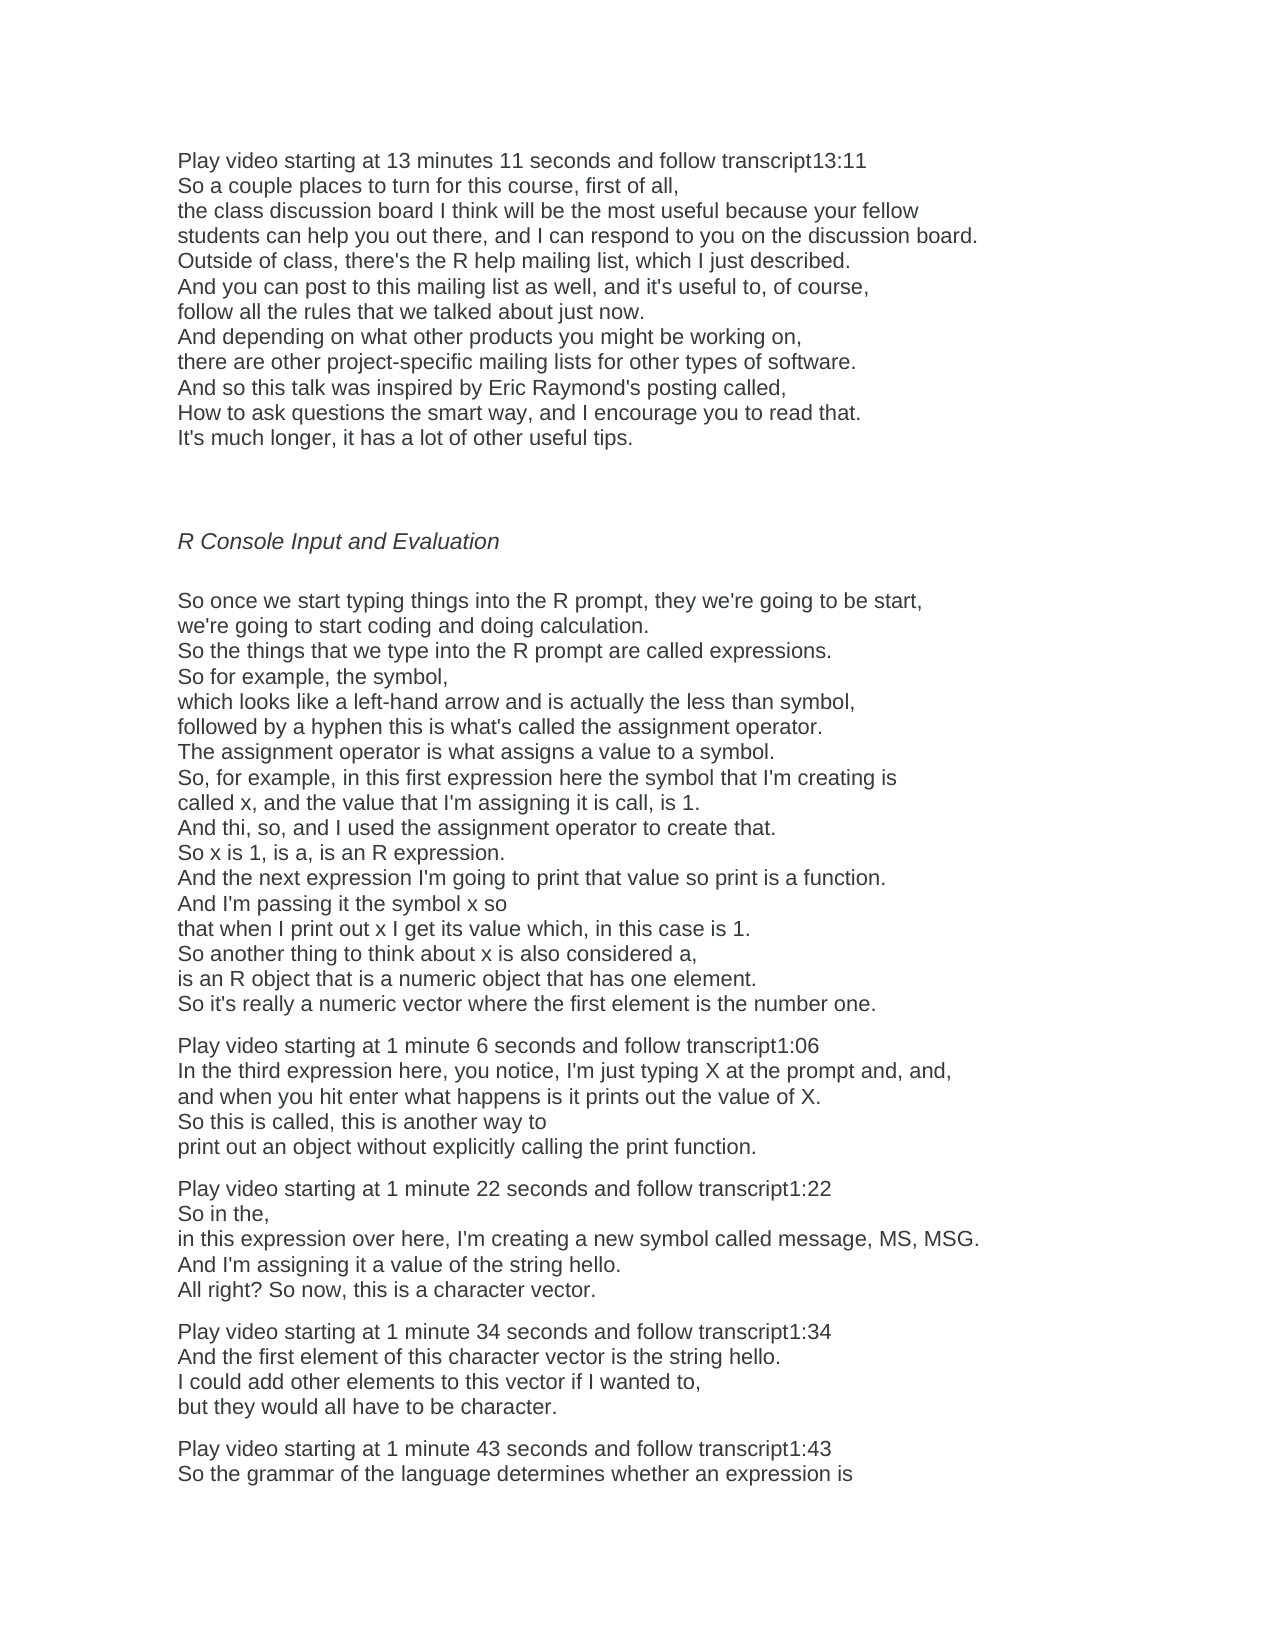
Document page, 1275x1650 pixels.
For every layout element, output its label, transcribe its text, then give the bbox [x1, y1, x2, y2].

text So x is 1, is a, is an R expression. [177, 840, 1098, 865]
text It's much longer, it has a lot of other useful tips. [177, 425, 1098, 450]
text Play video starting at 13 minutes 11 seconds and follow transcript13:11 [177, 148, 1098, 173]
text And thi, so, and I used the assignment operator to create that. [177, 815, 1098, 840]
text Play video starting at 1 minute 34 seconds and follow transcript1:34 [177, 1318, 1098, 1344]
text And depending on what other products you might be working on, [177, 324, 1098, 349]
text Play video starting at 1 minute 22 seconds and follow transcript1:22 [177, 1176, 1098, 1201]
text So another thing to think about x is also considered a, [177, 941, 1098, 966]
text So once we start typing things into the R prompt, they we're going to be start, [177, 588, 1098, 613]
text students can help you out there, and I can respond to you on the discussion board. [177, 223, 1098, 248]
text the class discussion board I think will be the most useful because your fellow [177, 198, 1098, 223]
text I could add other elements to this vector if I wanted to, [177, 1369, 1098, 1394]
subtitle R Console Input and Evaluation [177, 528, 1098, 554]
text And I'm assigning it a value of the string hello. [177, 1251, 1098, 1277]
text So this is called, this is another way to [177, 1109, 1098, 1134]
text So, for example, in this first expression here the symbol that I'm creating is [177, 764, 1098, 789]
text and when you hit enter what happens is it prints out the value of X. [177, 1083, 1098, 1109]
text And so this talk was inspired by Eric Raymond's posting called, [177, 374, 1098, 400]
text So the grammar of the language determines whether an expression is [177, 1461, 1098, 1486]
text In the third expression here, you notice, I'm just typing X at the prompt and, and, [177, 1058, 1098, 1083]
text called x, and the value that I'm assigning it is call, is 1. [177, 789, 1098, 815]
text And the first element of this character vector is the string hello. [177, 1344, 1098, 1369]
text which looks like a left-hand arrow and is actually the less than symbol, [177, 689, 1098, 714]
text The assignment operator is what assigns a value to a symbol. [177, 739, 1098, 764]
text And I'm passing it the symbol x so [177, 890, 1098, 916]
text All right? So now, this is a character vector. [177, 1277, 1098, 1302]
text How to ask questions the smart way, and I encourage you to read that. [177, 400, 1098, 425]
text So a couple places to turn for this course, first of all, [177, 173, 1098, 198]
text there are other project-specific mailing lists for other types of software. [177, 349, 1098, 374]
text So in the, [177, 1201, 1098, 1226]
text So the things that we type into the R prompt are called expressions. [177, 638, 1098, 663]
text but they would all have to be character. [177, 1394, 1098, 1419]
text followed by a hyphen this is what's called the assignment operator. [177, 714, 1098, 739]
text follow all the rules that we talked about just now. [177, 299, 1098, 324]
text in this expression over here, I'm creating a new symbol called message, MS, MSG. [177, 1226, 1098, 1251]
text So it's really a numeric vector where the first element is the number one. [177, 991, 1098, 1016]
text is an R object that is a numeric object that has one element. [177, 966, 1098, 991]
text So for example, the symbol, [177, 663, 1098, 689]
text Outside of class, there's the R help mailing list, which I just described. [177, 248, 1098, 274]
text Play video starting at 1 minute 43 seconds and follow transcript1:43 [177, 1436, 1098, 1461]
text we're going to start coding and doing calculation. [177, 613, 1098, 638]
text And the next expression I'm going to print that value so print is a function. [177, 865, 1098, 890]
text that when I print out x I get its value which, in this case is 1. [177, 916, 1098, 941]
text Play video starting at 1 minute 6 seconds and follow transcript1:06 [177, 1033, 1098, 1058]
text And you can post to this mailing list as well, and it's useful to, of course, [177, 274, 1098, 299]
text print out an object without explicitly calling the print function. [177, 1134, 1098, 1159]
